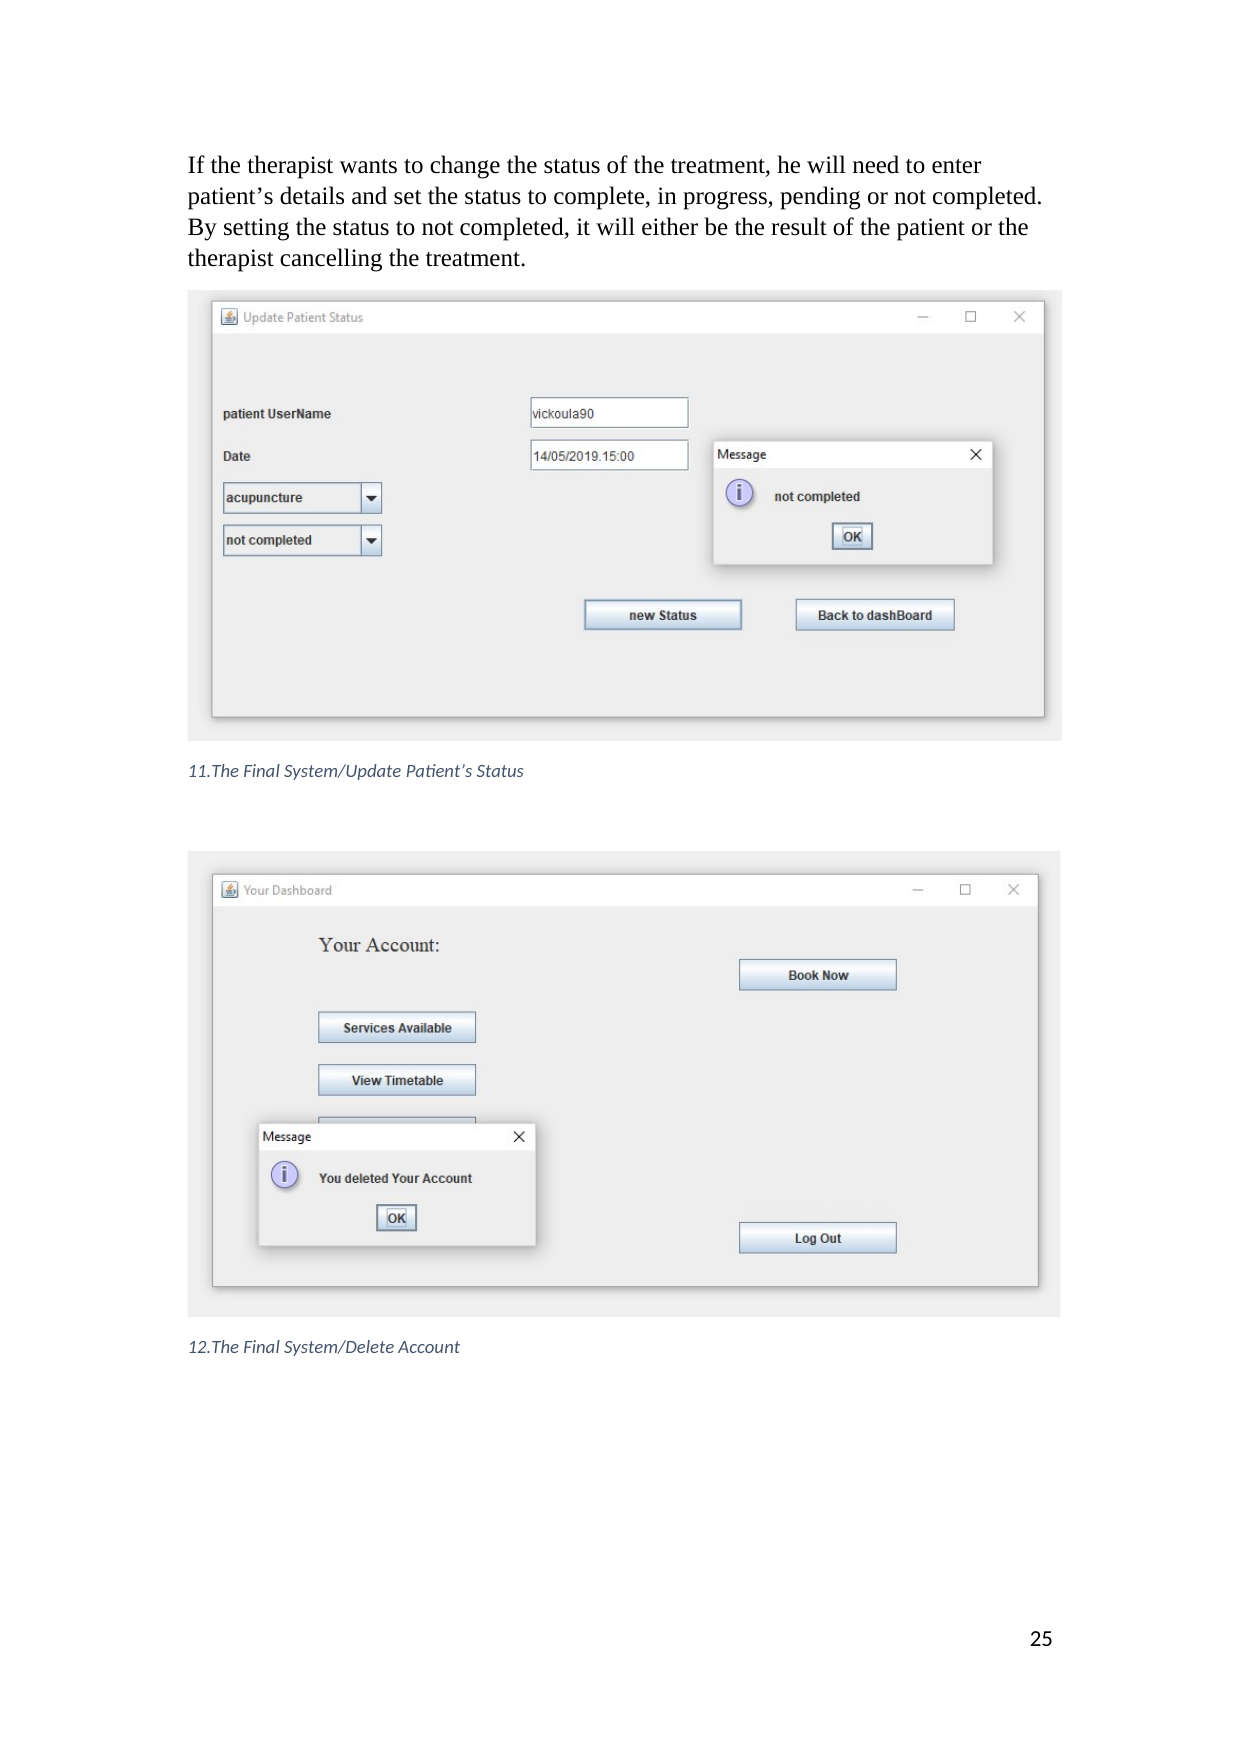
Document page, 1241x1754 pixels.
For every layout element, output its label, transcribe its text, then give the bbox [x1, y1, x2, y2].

picture [187, 290, 1063, 741]
picture [187, 851, 1061, 1317]
text 11.The Final System/Update Patient’s Status [187, 760, 1053, 783]
text If the therapist wants to change the status of the treatment, he will need to enter patient’s details and set the status to complete, in progress, pending or not completed. By setting the status to not completed, it will either be the result of the patient or the therapist cancelling the treatment. [187, 150, 1053, 272]
text 12.The Final System/Delete Account [187, 1336, 1053, 1358]
